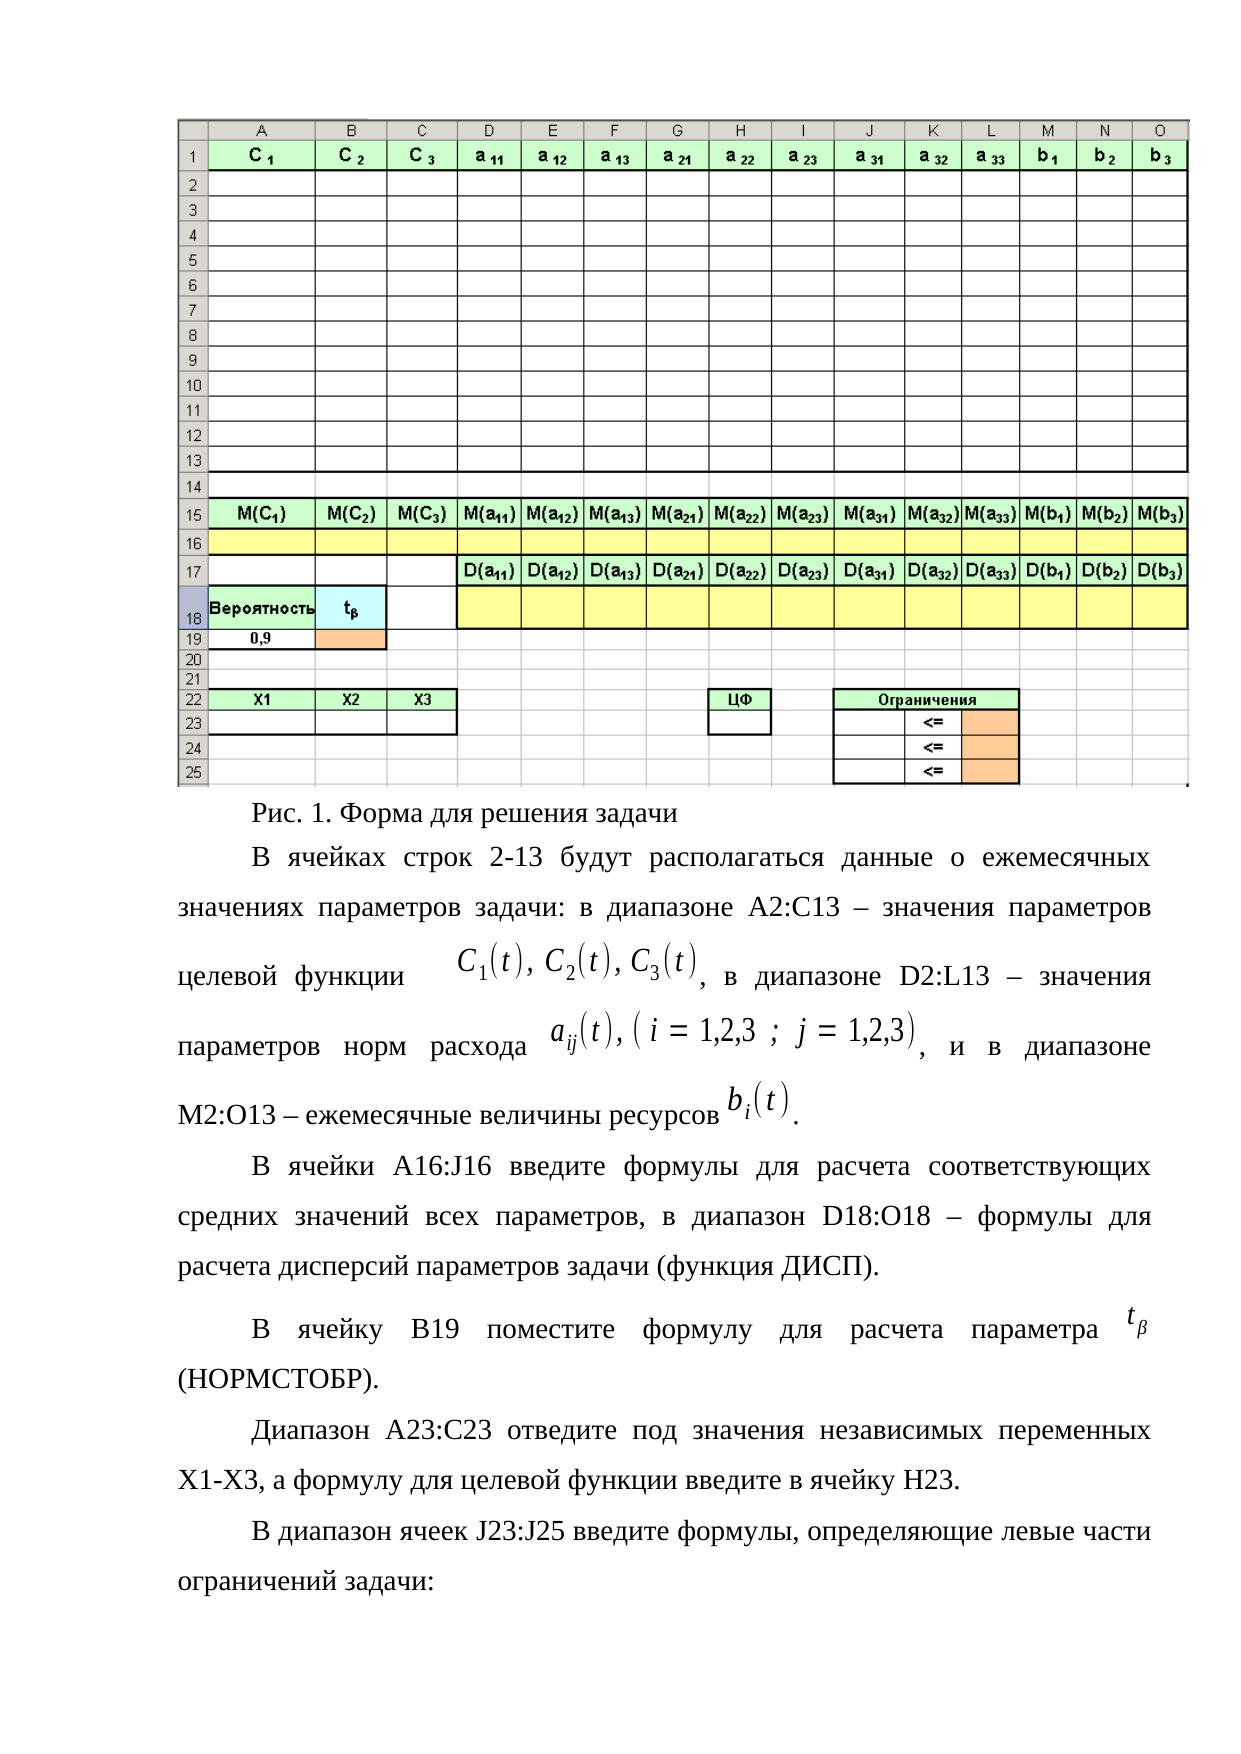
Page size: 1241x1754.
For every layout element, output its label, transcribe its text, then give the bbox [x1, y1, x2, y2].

text В ячейках строк 2-13 будут располагаться данные о ежемесячных значениях параметров задачи: в диапазоне A2:C13 – значения параметров целевой функции , в диапазоне D2:L13 – значения параметров норм расхода , и в диапазоне M2:O13 – ежемесячные величины ресурсов . [177, 839, 1152, 1131]
text В ячейку B19 поместите формулу для расчета параметра (НОРМСТОБР). [177, 1298, 1152, 1395]
text В диапазон ячеек J23:J25 введите формулы, определяющие левые части ограничений задачи: [177, 1513, 1152, 1596]
picture [177, 118, 1191, 787]
text В ячейки A16:J16 введите формулы для расчета соответствующих средних значений всех параметров, в диапазон D18:O18 – формулы для расчета дисперсий параметров задачи (функция ДИСП). [177, 1148, 1152, 1282]
text Рис. 1. Форма для решения задачи [177, 796, 1152, 829]
text Диапазон A23:C23 отведите под значения независимых переменных X1-X3, а формулу для целевой функции введите в ячейку H23. [177, 1412, 1152, 1496]
